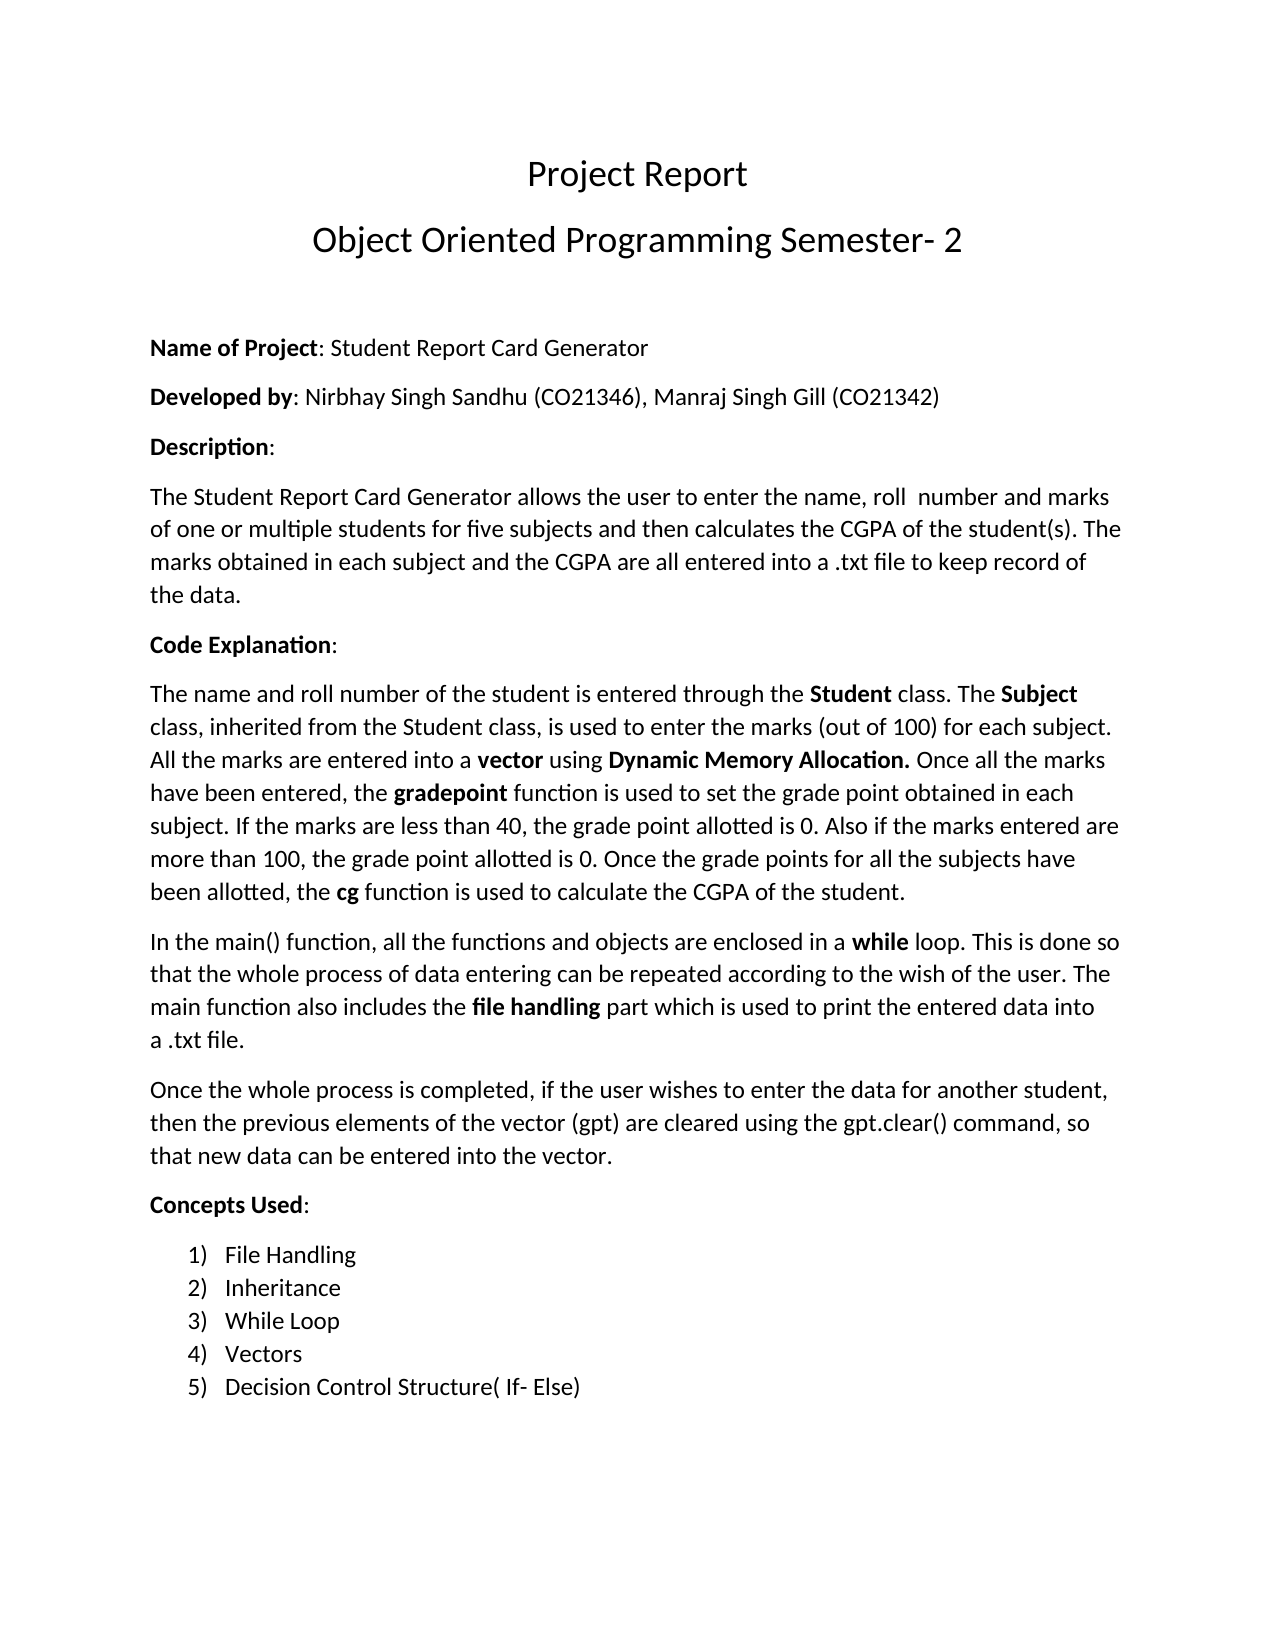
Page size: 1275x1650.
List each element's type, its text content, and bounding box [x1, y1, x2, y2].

list Vectors [187, 1338, 1125, 1368]
text Description: [150, 431, 1125, 462]
text Name of Project: Student Report Card Generator [150, 332, 1125, 362]
list While Loop [187, 1305, 1125, 1335]
text Code Explanation: [150, 629, 1125, 659]
text Project Report [150, 150, 1125, 196]
list Decision Control Structure( If- Else) [187, 1371, 1125, 1401]
text Object Oriented Programming Semester- 2 [150, 216, 1125, 262]
list File Handling [187, 1239, 1125, 1269]
text Once the whole process is completed, if the user wishes to enter the data for another student, then the previous elements of the vector (gpt) are cleared using the gpt.clear() command, so that new data can be entered into the vector. [150, 1074, 1125, 1170]
text In the main() function, all the functions and objects are enclosed in a while loop. This is done so that the whole process of data entering can be repeated according to the wish of the user. The main function also includes the file handling part which is used to print the entered data into a .txt file. [150, 926, 1125, 1055]
text The Student Report Card Generator allows the user to enter the name, roll number and marks of one or multiple students for five subjects and then calculates the CGPA of the student(s). The marks obtained in each subject and the CGPA are all entered into a .txt file to keep record of the data. [150, 481, 1125, 610]
list Inheritance [187, 1272, 1125, 1302]
text Concepts Used: [150, 1189, 1125, 1220]
text The name and roll number of the student is entered through the Student class. The Subject class, inherited from the Student class, is used to enter the marks (out of 100) for each subject. All the marks are entered into a vector using Dynamic Memory Allocation. Once all the marks have been entered, the gradepoint function is used to set the grade point obtained in each subject. If the marks are less than 40, the grade point allotted is 0. Also if the marks entered are more than 100, the grade point allotted is 0. Once the grade points for all the subjects have been allotted, the cg function is used to calculate the CGPA of the student. [150, 678, 1125, 907]
text Developed by: Nirbhay Singh Sandhu (CO21346), Manraj Singh Gill (CO21342) [150, 381, 1125, 412]
